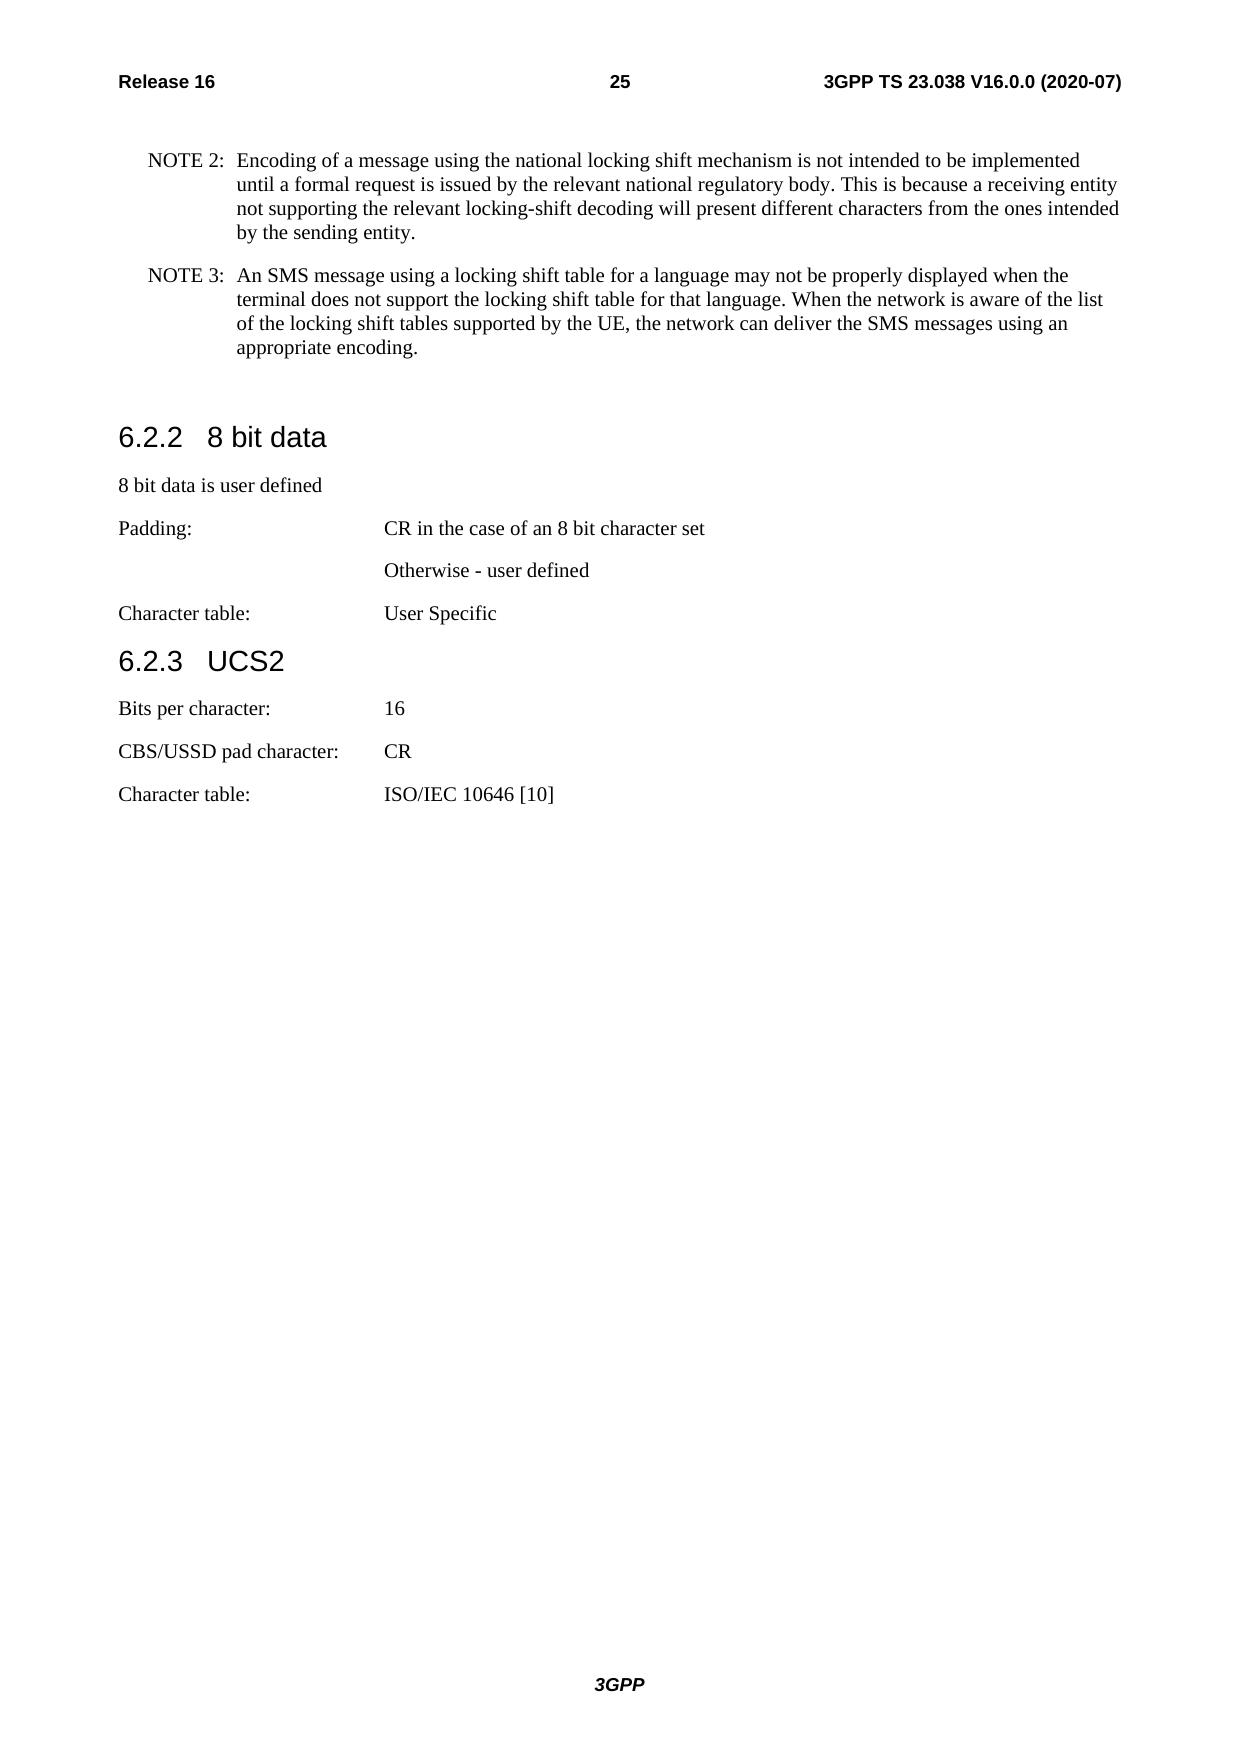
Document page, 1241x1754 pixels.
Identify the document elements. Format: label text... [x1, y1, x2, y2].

subtitle 6.2.3 UCS2 [118, 644, 1122, 678]
text NOTE 2: Encoding of a message using the national locking shift mechanism is not intended to be implemented until a formal request is issued by the relevant national regulatory body. This is because a receiving entity not supporting the relevant locking-shift decoding will present different characters from the ones intended by the sending entity. [148, 148, 1122, 244]
text Character table: ISO/IEC 10646 [10] [118, 782, 1122, 806]
text Character table: User Specific [118, 601, 1122, 625]
text Padding: CR in the case of an 8 bit character set [118, 516, 1122, 540]
text Otherwise - user defined [118, 558, 1122, 582]
subtitle 6.2.2 8 bit data [118, 421, 1122, 454]
text CBS/USSD pad character: CR [118, 739, 1122, 763]
text Bits per character: 16 [118, 696, 1122, 720]
text 8 bit data is user defined [118, 473, 1122, 497]
text NOTE 3: An SMS message using a locking shift table for a language may not be properly displayed when the terminal does not support the locking shift table for that language. When the network is aware of the list of the locking shift tables supported by the UE, the network can deliver the SMS messages using an appropriate encoding. [148, 263, 1122, 359]
